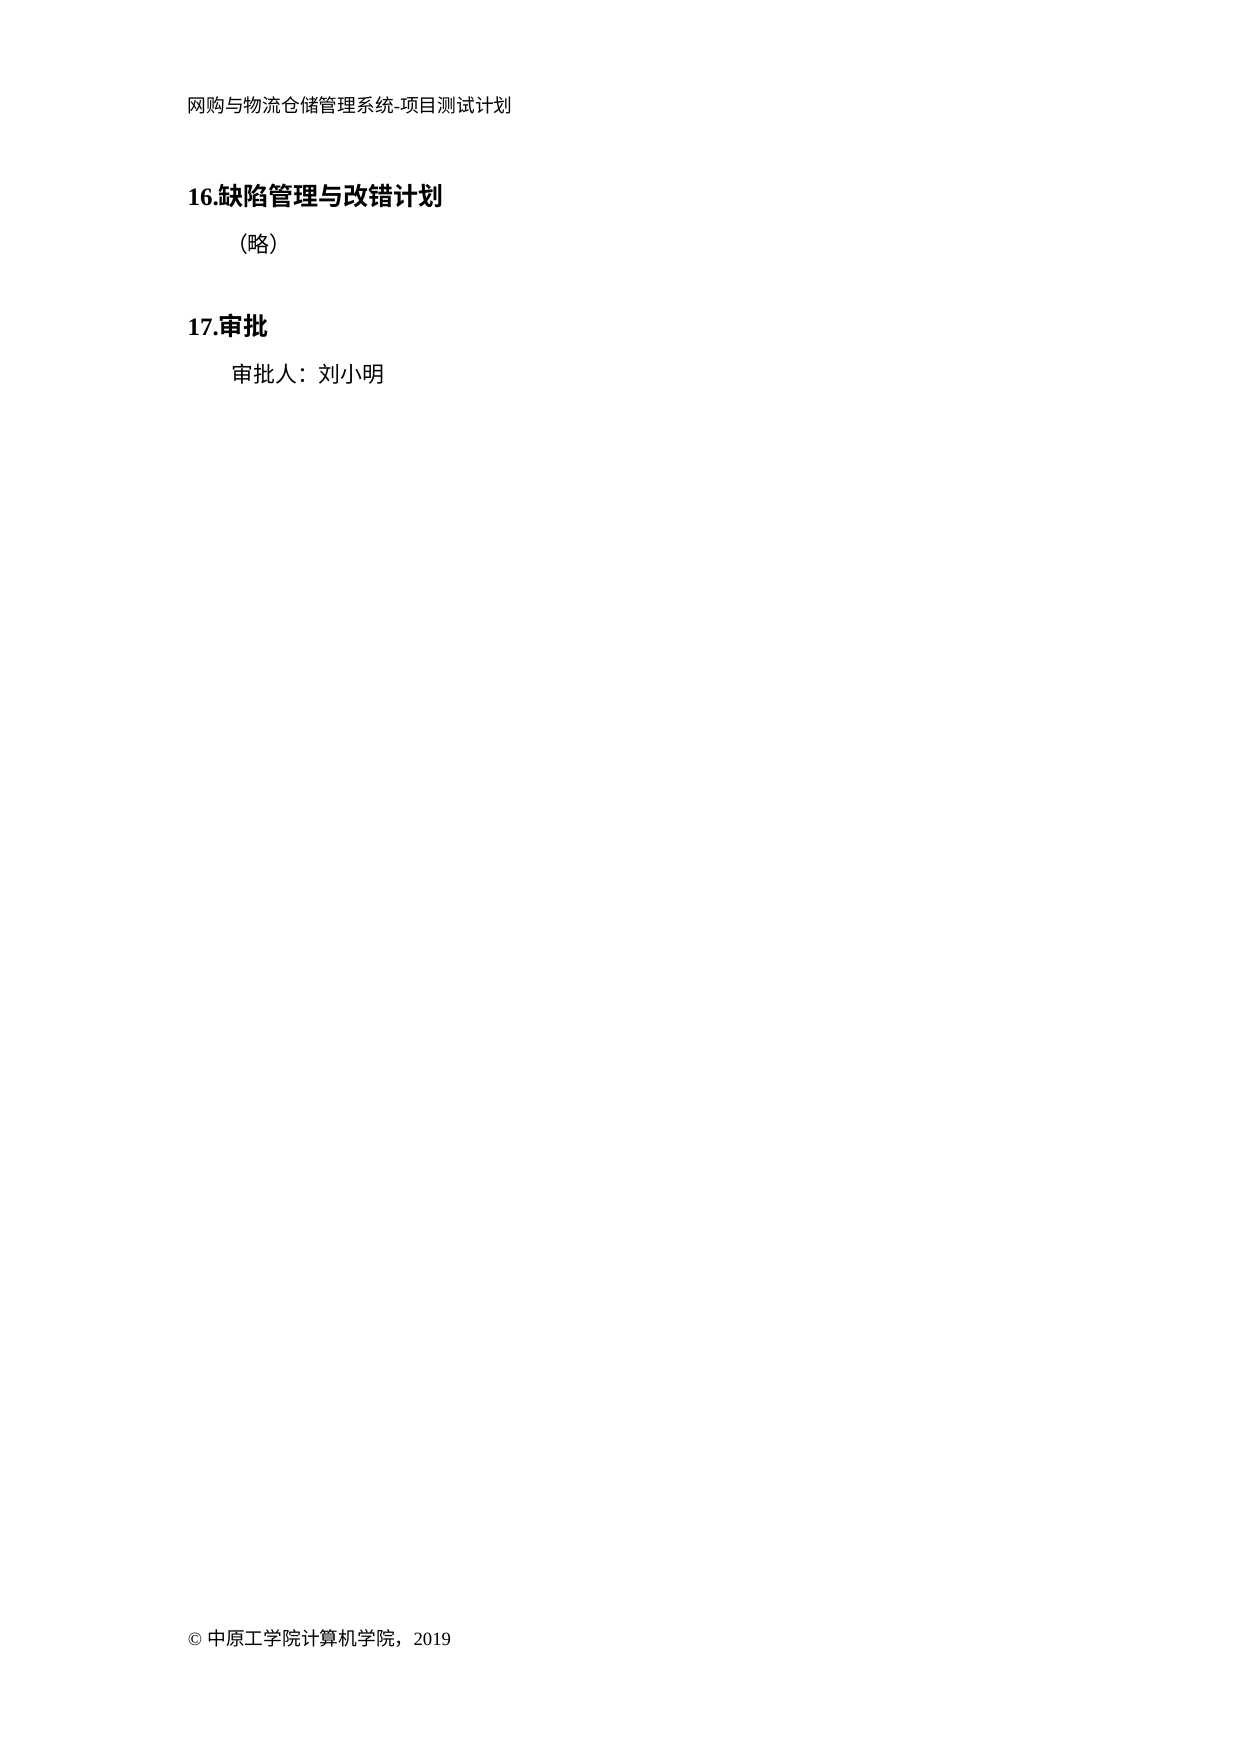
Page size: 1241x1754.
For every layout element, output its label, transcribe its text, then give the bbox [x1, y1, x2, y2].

text （略） [187, 227, 1053, 259]
text 审批人：刘小明 [187, 357, 1053, 389]
text 16.缺陷管理与改错计划 [187, 162, 1053, 227]
text 17.审批 [187, 292, 1053, 357]
